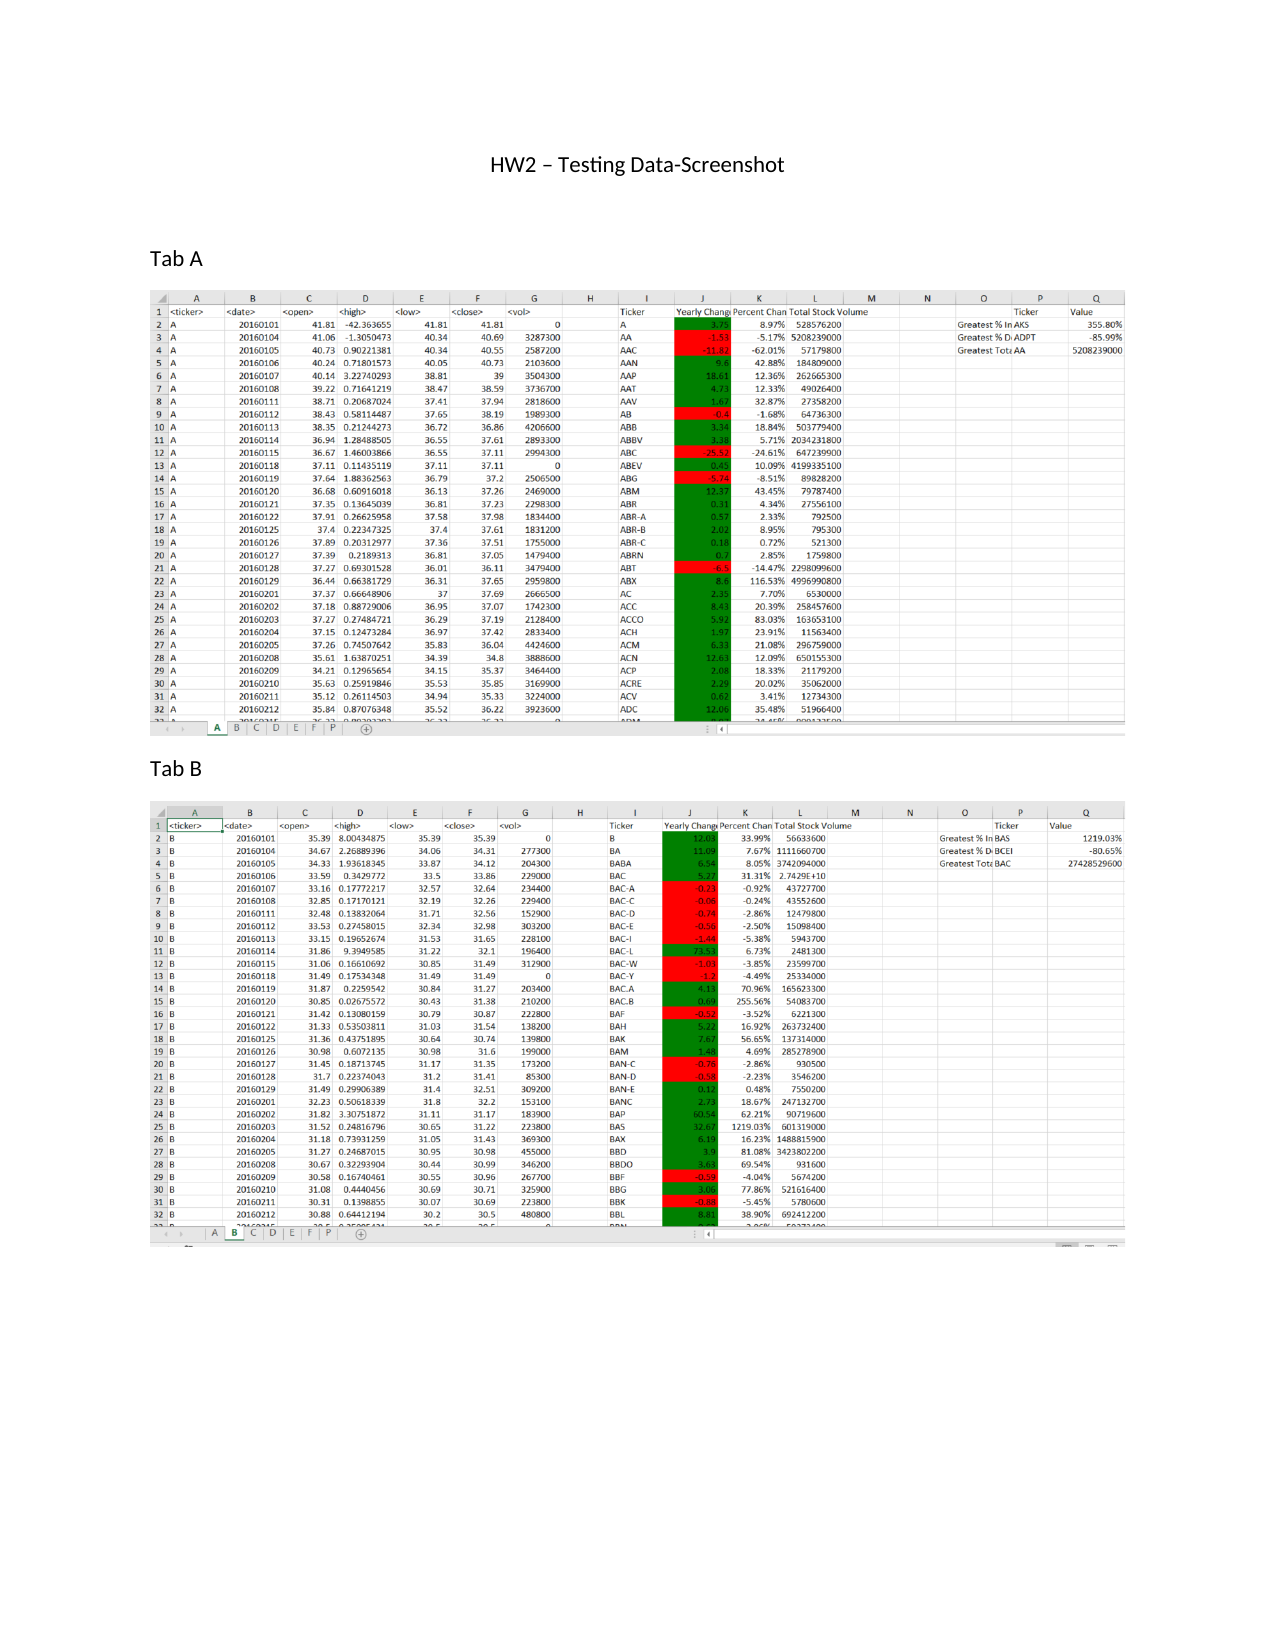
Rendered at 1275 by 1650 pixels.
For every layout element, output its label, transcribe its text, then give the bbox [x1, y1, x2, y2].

text HW2 – Testing Data-Screenshot [150, 150, 1125, 178]
text Tab A [150, 244, 1125, 272]
text Tab B [150, 754, 1125, 783]
picture [150, 290, 1125, 736]
picture [150, 801, 1125, 1247]
